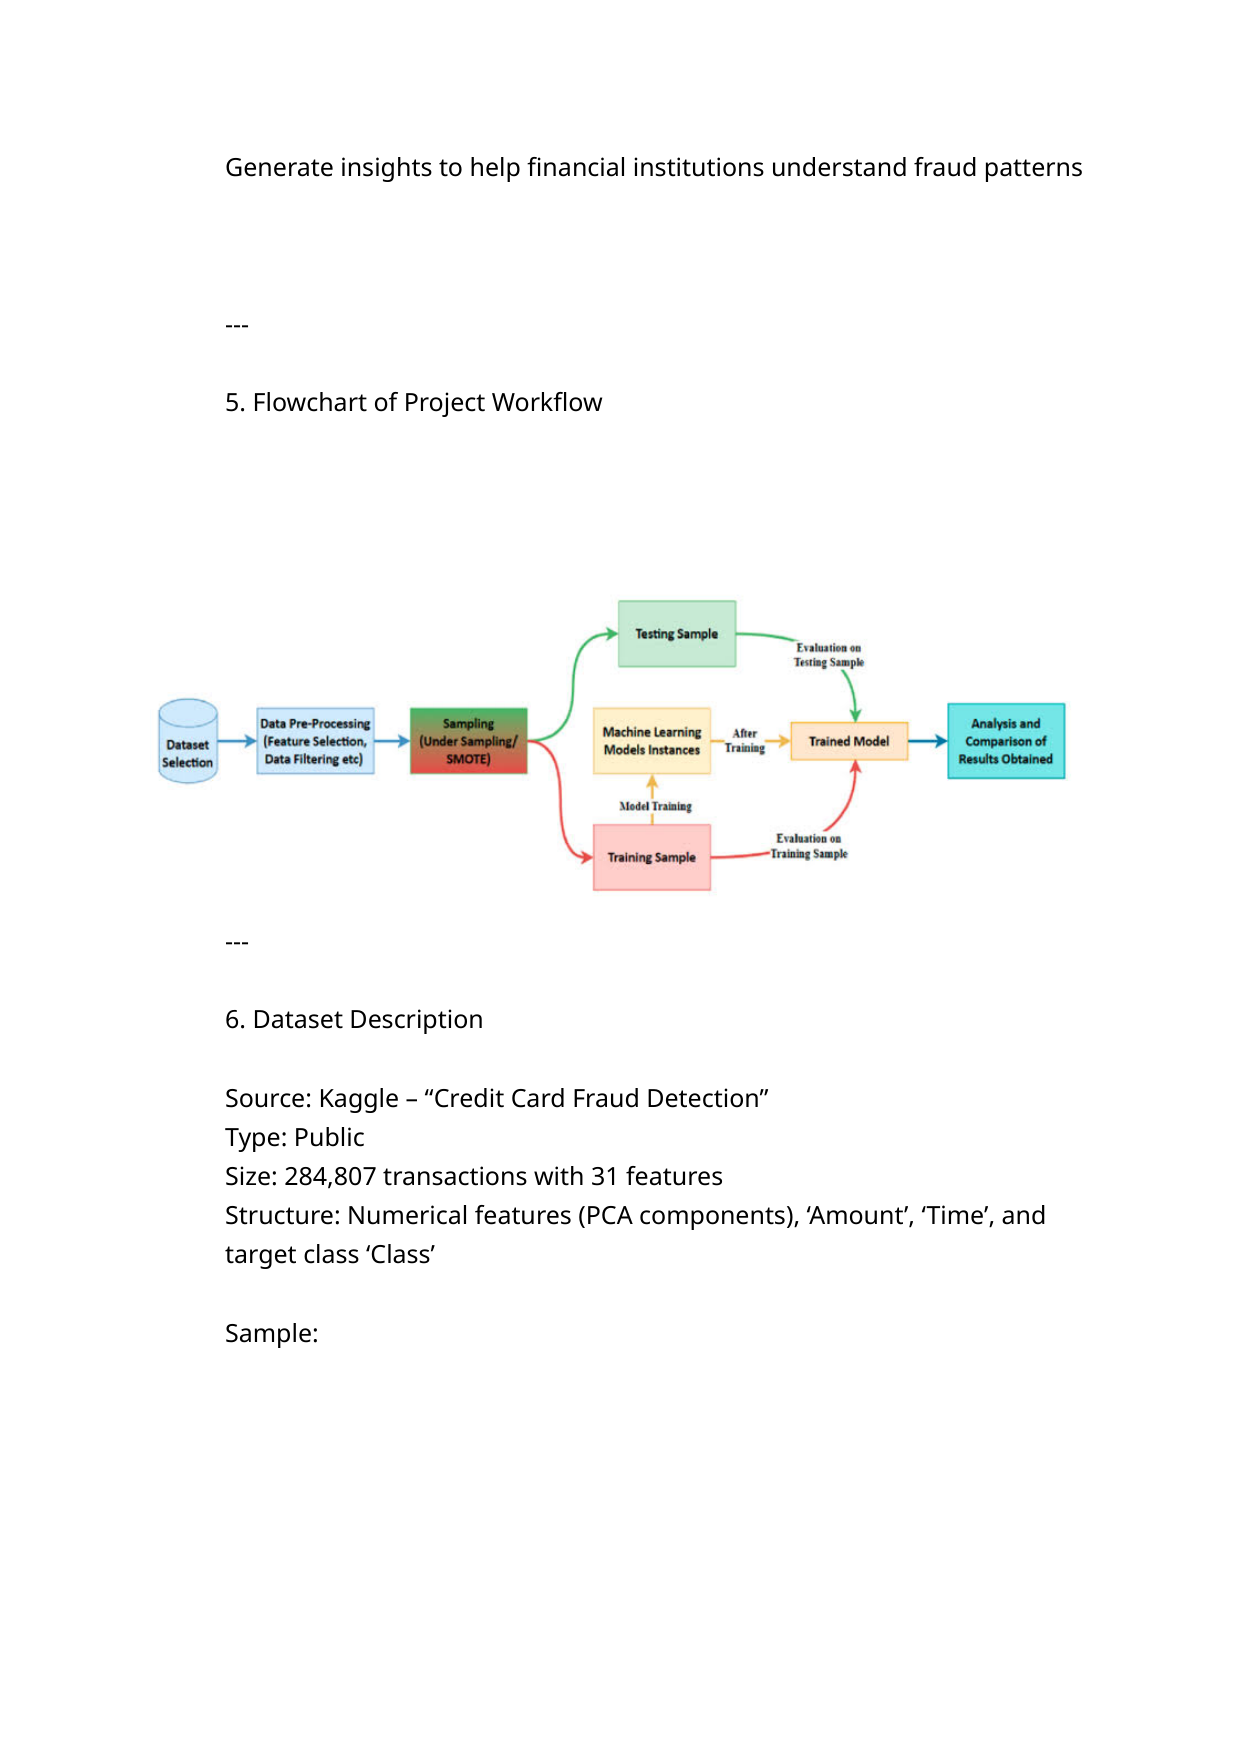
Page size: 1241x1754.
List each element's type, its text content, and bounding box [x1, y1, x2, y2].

list Type: Public [225, 1119, 1090, 1154]
list 6. Dataset Description [225, 1002, 1090, 1036]
list Structure: Numerical features (PCA components), ‘Amount’, ‘Time’, and target class ‘Class’ [225, 1198, 1090, 1271]
list --- [225, 914, 1090, 958]
picture [150, 577, 1091, 914]
list 5. Flowchart of Project Workflow [225, 385, 1090, 419]
list Sample: [225, 1315, 1090, 1349]
list Size: 284,807 transactions with 31 features [225, 1159, 1090, 1193]
list Generate insights to help financial institutions understand fraud patterns [225, 150, 1090, 184]
list --- [225, 307, 1090, 341]
list Source: Kaggle – “Credit Card Fraud Detection” [225, 1080, 1090, 1114]
